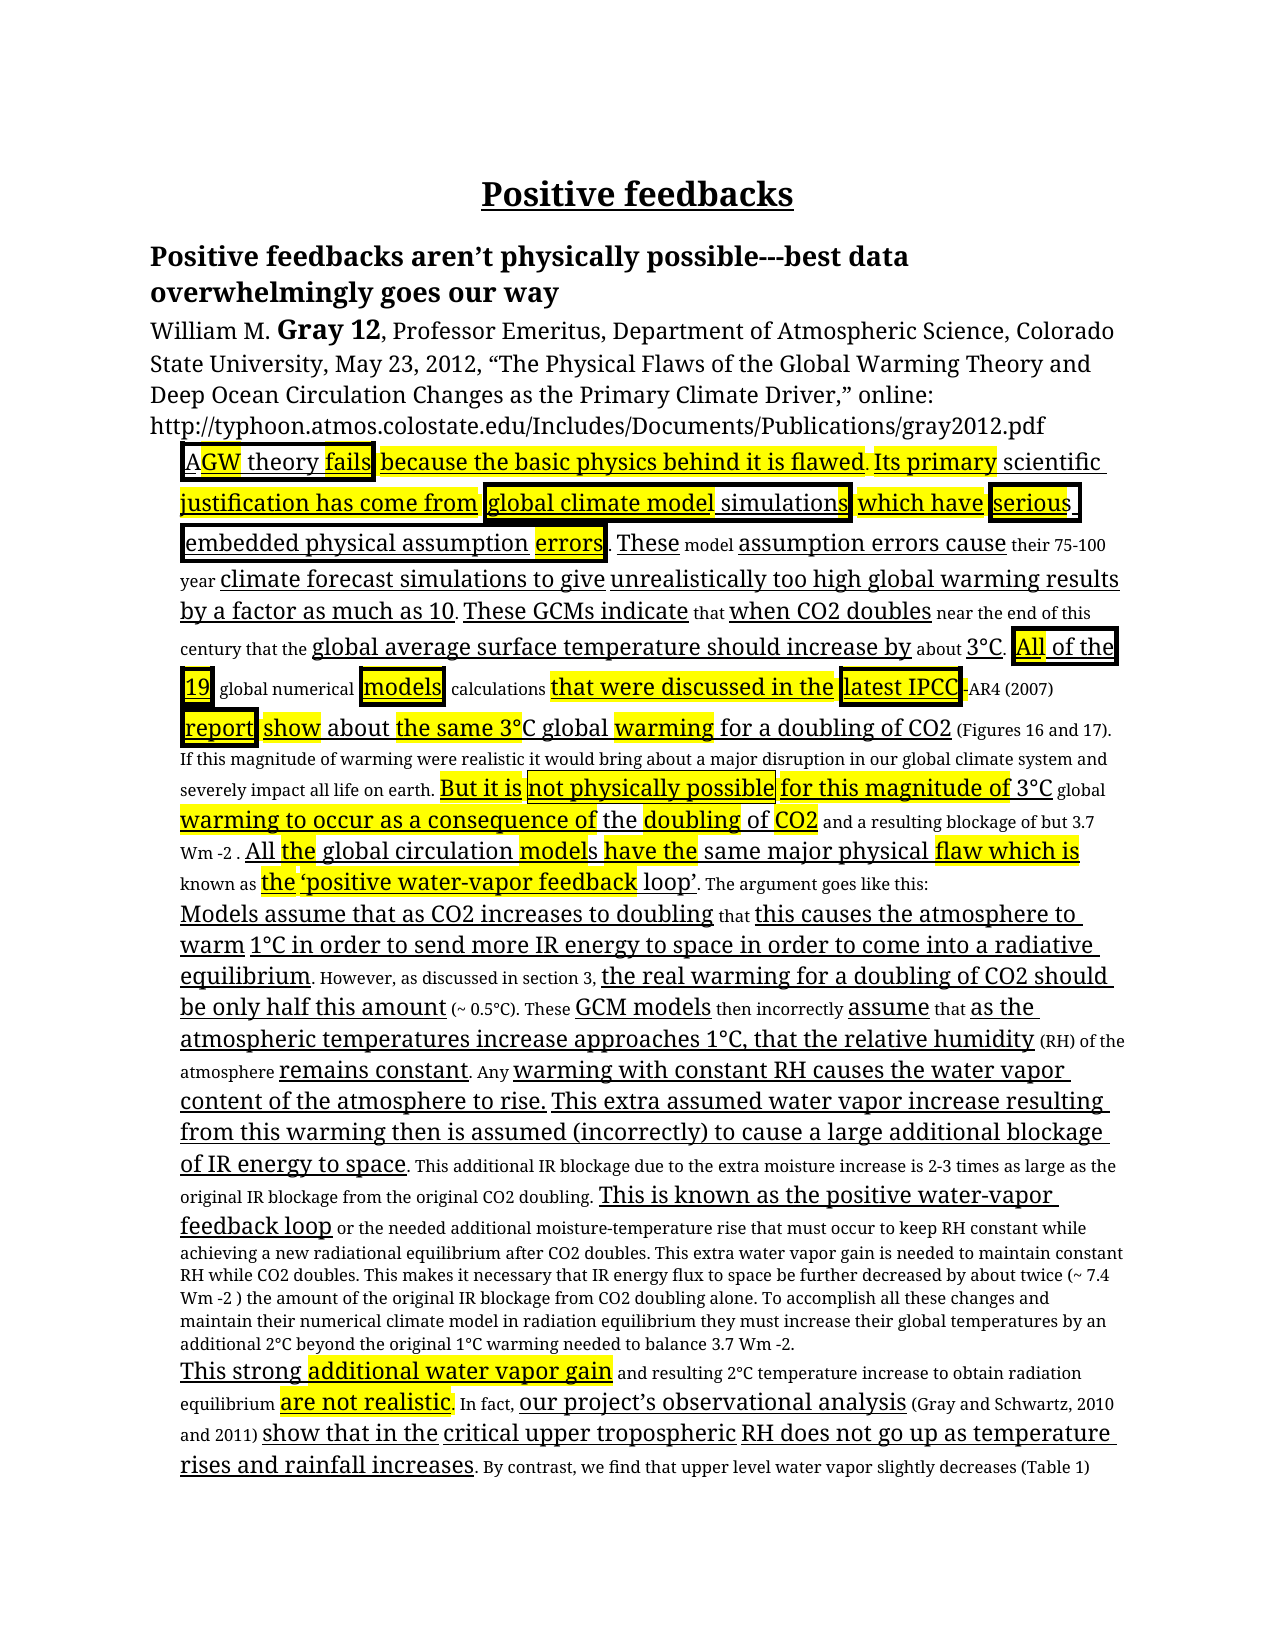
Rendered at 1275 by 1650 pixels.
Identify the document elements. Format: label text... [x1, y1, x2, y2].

text AGW theory fails because the basic physics behind it is flawed. Its primary scientific justification has come from global climate model simulations which have serious embedded physical assumption errors. These model assumption errors cause their 75-100 year climate forecast simulations to give unrealistically too high global warming results by a factor as much as 10. These GCMs indicate that when CO2 doubles near the end of this century that the global average surface temperature should increase by about 3°C. All of the 19 global numerical models calculations that were discussed in the latest IPCC-AR4 (2007) report show about the same 3°C global warming for a doubling of CO2 (Figures 16 and 17). If this magnitude of warming were realistic it would bring about a major disruption in our global climate system and severely impact all life on earth. But it is not physically possible for this magnitude of 3°C global warming to occur as a consequence of the doubling of CO2 and a resulting blockage of but 3.7 Wm -2 . All the global circulation models have the same major physical flaw which is known as the ‘positive water-vapor feedback loop’. The argument goes like this: [180, 441, 1125, 897]
text William M. Gray 12, Professor Emeritus, Department of Atmospheric Science, Colorado State University, May 23, 2012, “The Physical Flaws of the Global Warming Theory and Deep Ocean Circulation Changes as the Primary Climate Driver,” online: http://typhoon.atmos.colostate.edu/Includes/Documents/Publications/gray2012.pdf [150, 311, 1125, 441]
subtitle Positive feedbacks [150, 171, 1125, 216]
subtitle Positive feedbacks aren’t physically possible---best data overwhelmingly goes our way [150, 237, 1125, 311]
text Models assume that as CO2 increases to doubling that this causes the atmosphere to warm 1°C in order to send more IR energy to space in order to come into a radiative equilibrium. However, as discussed in section 3, the real warming for a doubling of CO2 should be only half this amount (~ 0.5°C). These GCM models then incorrectly assume that as the atmospheric temperatures increase approaches 1°C, that the relative humidity (RH) of the atmosphere remains constant. Any warming with constant RH causes the water vapor content of the atmosphere to rise. This extra assumed water vapor increase resulting from this warming then is assumed (incorrectly) to cause a large additional blockage of IR energy to space. This additional IR blockage due to the extra moisture increase is 2-3 times as large as the original IR blockage from the original CO2 doubling. This is known as the positive water-vapor feedback loop or the needed additional moisture-temperature rise that must occur to keep RH constant while achieving a new radiational equilibrium after CO2 doubles. This extra water vapor gain is needed to maintain constant RH while CO2 doubles. This makes it necessary that IR energy flux to space be further decreased by about twice (~ 7.4 Wm -2 ) the amount of the original IR blockage from CO2 doubling alone. To accomplish all these changes and maintain their numerical climate model in radiation equilibrium they must increase their global temperatures by an additional 2°C beyond the original 1°C warming needed to balance 3.7 Wm -2. [180, 897, 1125, 1355]
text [180, 1355, 1125, 1480]
